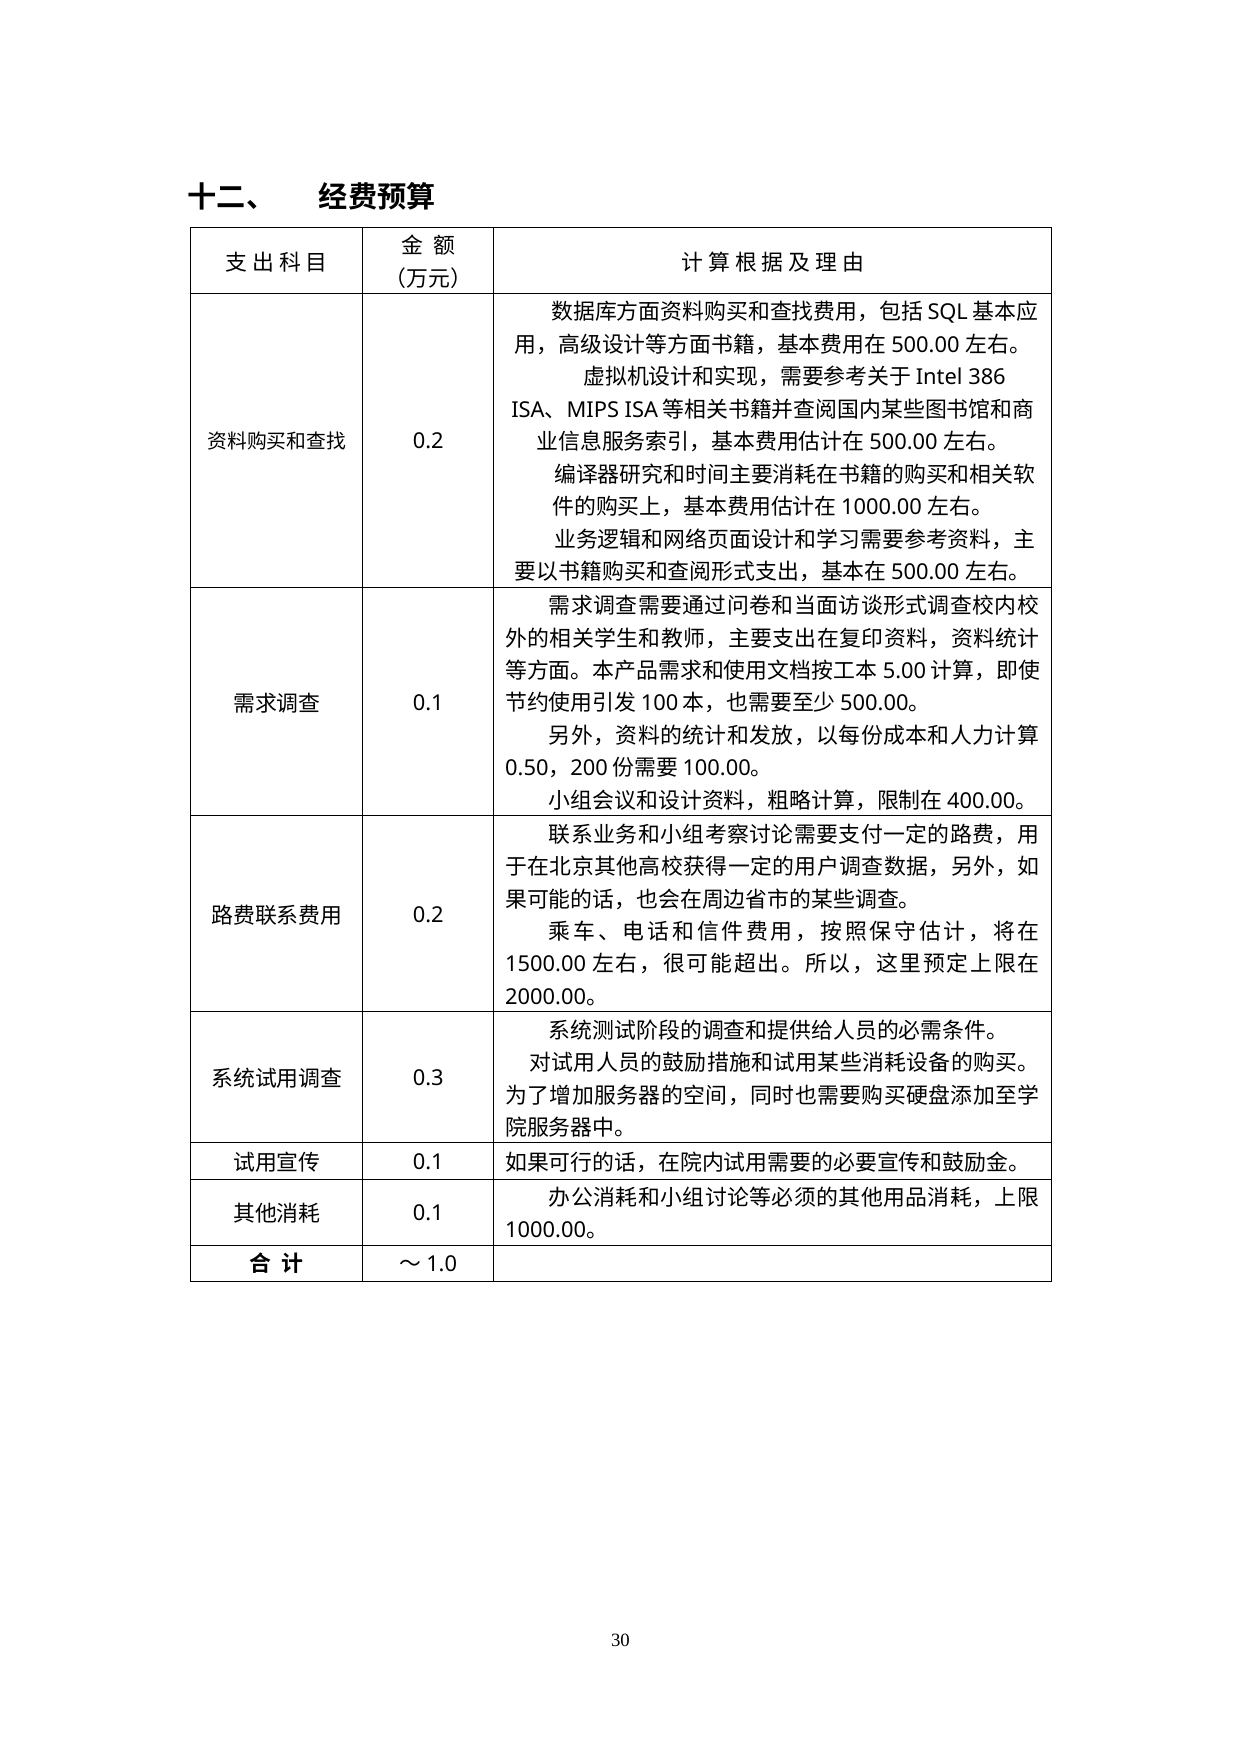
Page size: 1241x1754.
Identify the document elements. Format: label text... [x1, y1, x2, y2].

table_cell [494, 1246, 1051, 1281]
table_cell 路费联系费用 [191, 816, 362, 1011]
table_cell 数据库方面资料购买和查找费用，包括SQL基本应用，高级设计等方面书籍，基本费用在 500.00 左右。 虚拟机设计和实现，需要参考关于Intel 386 ISA、MIPS ISA等相关书籍并查阅国内某些图书馆和商业信息服务索引，基本费用估计在 500.00 左右。 编译器研究和时间主要消耗在书籍的购买和相关软件的购买上，基本费用估计在1000.00 左右。 业务逻辑和网络页面设计和学习需要参考资料，主要以书籍购买和查阅形式支出，基本在500.00 左右。 [494, 294, 1051, 587]
table_cell 需求调查需要通过问卷和当面访谈形式调查校内校外的相关学生和教师，主要支出在复印资料，资料统计等方面。本产品需求和使用文档按工本5.00计算，即使节约使用引发100本，也需要至少500.00。 另外，资料的统计和发放，以每份成本和人力计算0.50，200份需要100.00。 小组会议和设计资料，粗略计算，限制在400.00。 [494, 588, 1051, 815]
table_cell 联系业务和小组考察讨论需要支付一定的路费，用于在北京其他高校获得一定的用户调查数据，另外，如果可能的话，也会在周边省市的某些调查。 乘车、电话和信件费用，按照保守估计，将在1500.00左右，很可能超出。所以，这里预定上限在2000.00。 [494, 816, 1051, 1011]
table_cell 办公消耗和小组讨论等必须的其他用品消耗，上限1000.00。 [494, 1180, 1051, 1245]
table_cell 资料购买和查找 [191, 294, 362, 587]
table_cell ～ 1.0 [363, 1246, 493, 1281]
table_cell 系统试用调查 [191, 1012, 362, 1142]
table_cell 0.1 [363, 588, 493, 815]
table_cell 系统测试阶段的调查和提供给人员的必需条件。 对试用人员的鼓励措施和试用某些消耗设备的购买。为了增加服务器的空间，同时也需要购买硬盘添加至学院服务器中。 [494, 1012, 1051, 1142]
table_header 支 出 科 目 [191, 228, 362, 293]
table_cell 0.3 [363, 1012, 493, 1142]
table_header 计 算 根 据 及 理 由 [494, 228, 1051, 293]
list 经费预算 [187, 162, 1053, 227]
table_cell 0.2 [363, 816, 493, 1011]
table_cell 试用宣传 [191, 1143, 362, 1179]
table_cell 0.1 [363, 1180, 493, 1245]
table_cell 0.1 [363, 1143, 493, 1179]
table_cell 如果可行的话，在院内试用需要的必要宣传和鼓励金。 [494, 1143, 1051, 1179]
table_cell 需求调查 [191, 588, 362, 815]
table_cell 0.2 [363, 294, 493, 587]
table_cell 合 计 [191, 1246, 362, 1281]
table_header 金 额 （万元） [363, 228, 493, 293]
table_cell 其他消耗 [191, 1180, 362, 1245]
